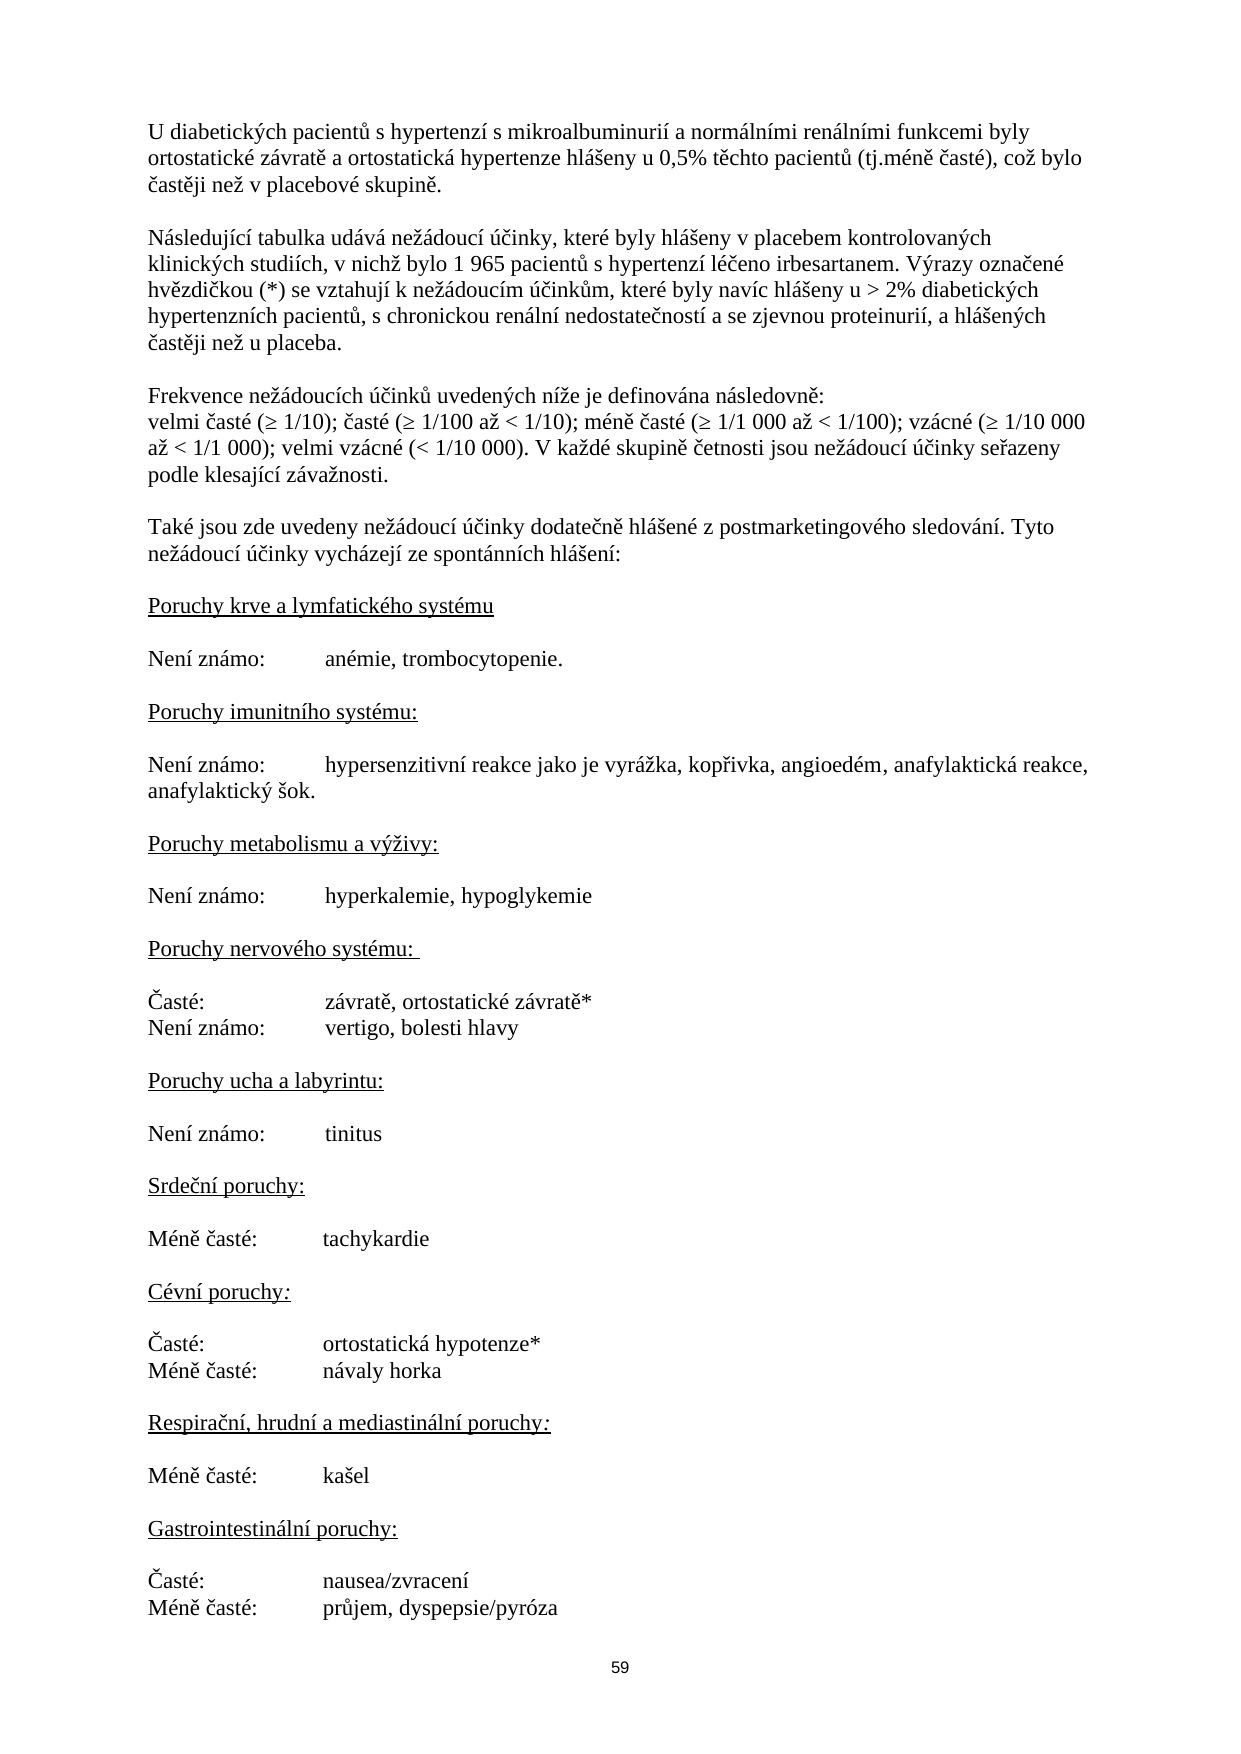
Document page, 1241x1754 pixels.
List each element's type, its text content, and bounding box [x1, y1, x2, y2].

text Časté: nausea/zvracení [148, 1568, 1093, 1594]
text Není známo: vertigo, bolesti hlavy [148, 1014, 1093, 1041]
text Není známo: anémie, trombocytopenie. [148, 645, 1093, 672]
text Méně časté: kašel [148, 1462, 1093, 1488]
text Není známo: tinitus [148, 1119, 1093, 1146]
text Méně časté: tachykardie [148, 1225, 1093, 1251]
text velmi časté (≥ 1/10); časté (≥ 1/100 až < 1/10); méně časté (≥ 1/1 000 až < 1/100); vzácné (≥ 1/10 000 až < 1/1 000); velmi vzácné (< 1/10 000). V každé skupině četnosti jsou nežádoucí účinky seřazeny podle klesající závažnosti. [148, 408, 1093, 487]
text Není známo: hypersenzitivní reakce jako je vyrážka, kopřivka, angioedém, anafylaktická reakce, anafylaktický šok. [148, 751, 1093, 803]
text Méně časté: průjem, dyspepsie/pyróza [148, 1594, 1093, 1620]
text Méně časté: návaly horka [148, 1357, 1093, 1383]
text Cévní poruchy: [148, 1278, 1093, 1304]
text Časté: ortostatická hypotenze* [148, 1330, 1093, 1357]
text Také jsou zde uvedeny nežádoucí účinky dodatečně hlášené z postmarketingového sledování. Tyto nežádoucí účinky vycházejí ze spontánních hlášení: [148, 513, 1093, 566]
text Srdeční poruchy: [148, 1172, 1093, 1199]
text Poruchy metabolismu a výživy: [148, 830, 1093, 856]
text Není známo: hyperkalemie, hypoglykemie [148, 882, 1093, 909]
text Gastrointestinální poruchy: [148, 1515, 1093, 1541]
text Poruchy krve a lymfatického systému [148, 592, 1093, 619]
text Časté: závratě, ortostatické závratě* [148, 988, 1093, 1014]
text Respirační, hrudní a mediastinální poruchy: [148, 1409, 1093, 1436]
text Frekvence nežádoucích účinků uvedených níže je definována následovně: [148, 382, 1093, 408]
text Poruchy nervového systému: [148, 935, 1093, 961]
text U diabetických pacientů s hypertenzí s mikroalbuminurií a normálními renálními funkcemi byly ortostatické závratě a ortostatická hypertenze hlášeny u 0,5% těchto pacientů (tj.méně časté), což bylo častěji než v placebové skupině. [148, 118, 1093, 197]
text Poruchy imunitního systému: [148, 698, 1093, 724]
text Poruchy ucha a labyrintu: [148, 1067, 1093, 1093]
text Následující tabulka udává nežádoucí účinky, které byly hlášeny v placebem kontrolovaných klinických studiích, v nichž bylo 1 965 pacientů s hypertenzí léčeno irbesartanem. Výrazy označené hvězdičkou (*) se vztahují k nežádoucím účinkům, které byly navíc hlášeny u > 2% diabetických hypertenzních pacientů, s chronickou renální nedostatečností a se zjevnou proteinurií, a hlášených častěji než u placeba. [148, 223, 1093, 355]
